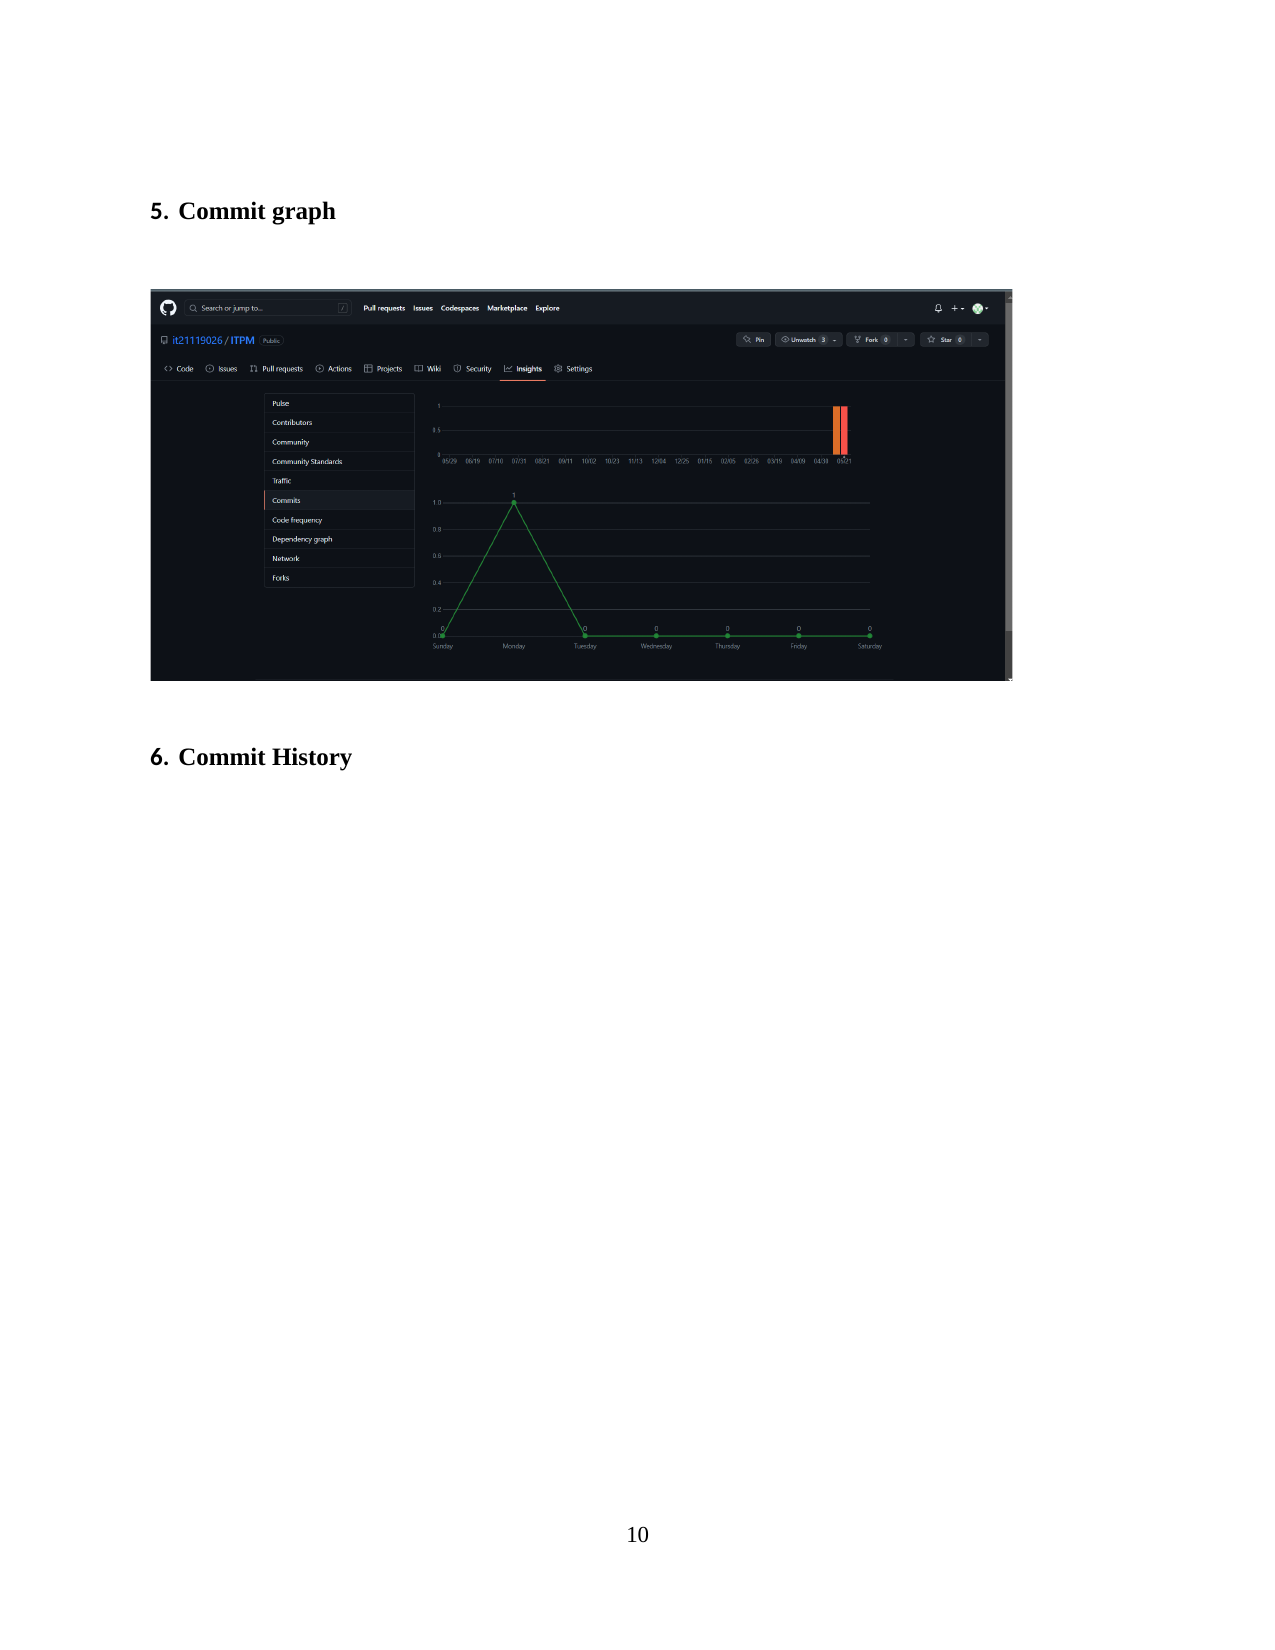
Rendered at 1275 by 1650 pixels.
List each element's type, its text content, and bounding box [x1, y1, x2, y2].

list Commit History [150, 741, 1125, 771]
list Commit graph [150, 195, 1125, 226]
picture [150, 289, 1013, 680]
